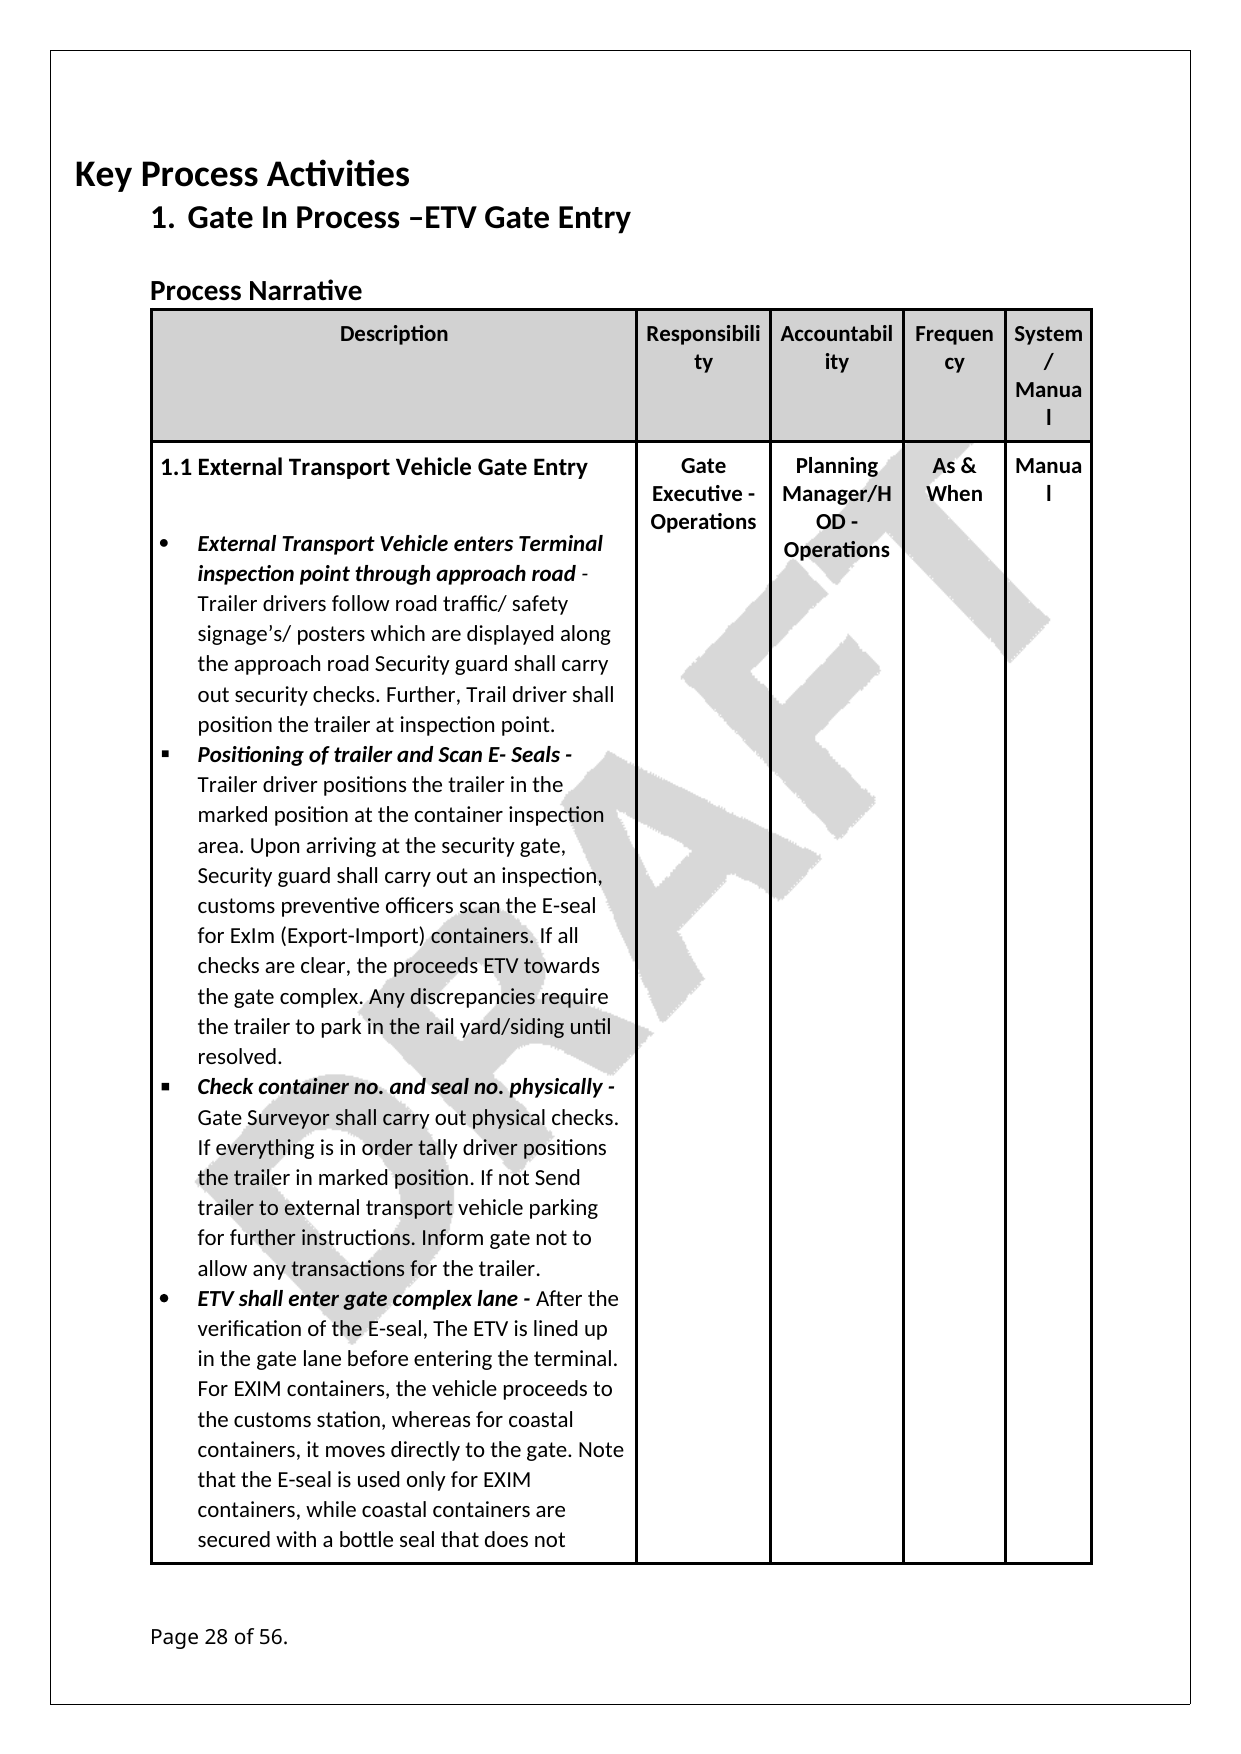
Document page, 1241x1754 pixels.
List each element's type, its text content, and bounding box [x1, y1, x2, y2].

table_header System / Manual [1007, 311, 1090, 440]
table_header Accountability [772, 311, 902, 440]
table_header Responsibility [638, 311, 769, 440]
subtitle Gate In Process –ETV Gate Entry [150, 196, 1090, 237]
table_cell Manual [1007, 443, 1090, 1562]
table_header Frequency [905, 311, 1004, 440]
table_header Description [153, 311, 635, 440]
subtitle Key Process Activities [75, 150, 1090, 196]
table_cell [153, 443, 635, 1562]
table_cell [772, 443, 902, 1562]
subtitle Process Narrative [150, 272, 1090, 308]
table_cell As & When [905, 443, 1004, 1562]
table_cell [638, 443, 769, 1562]
